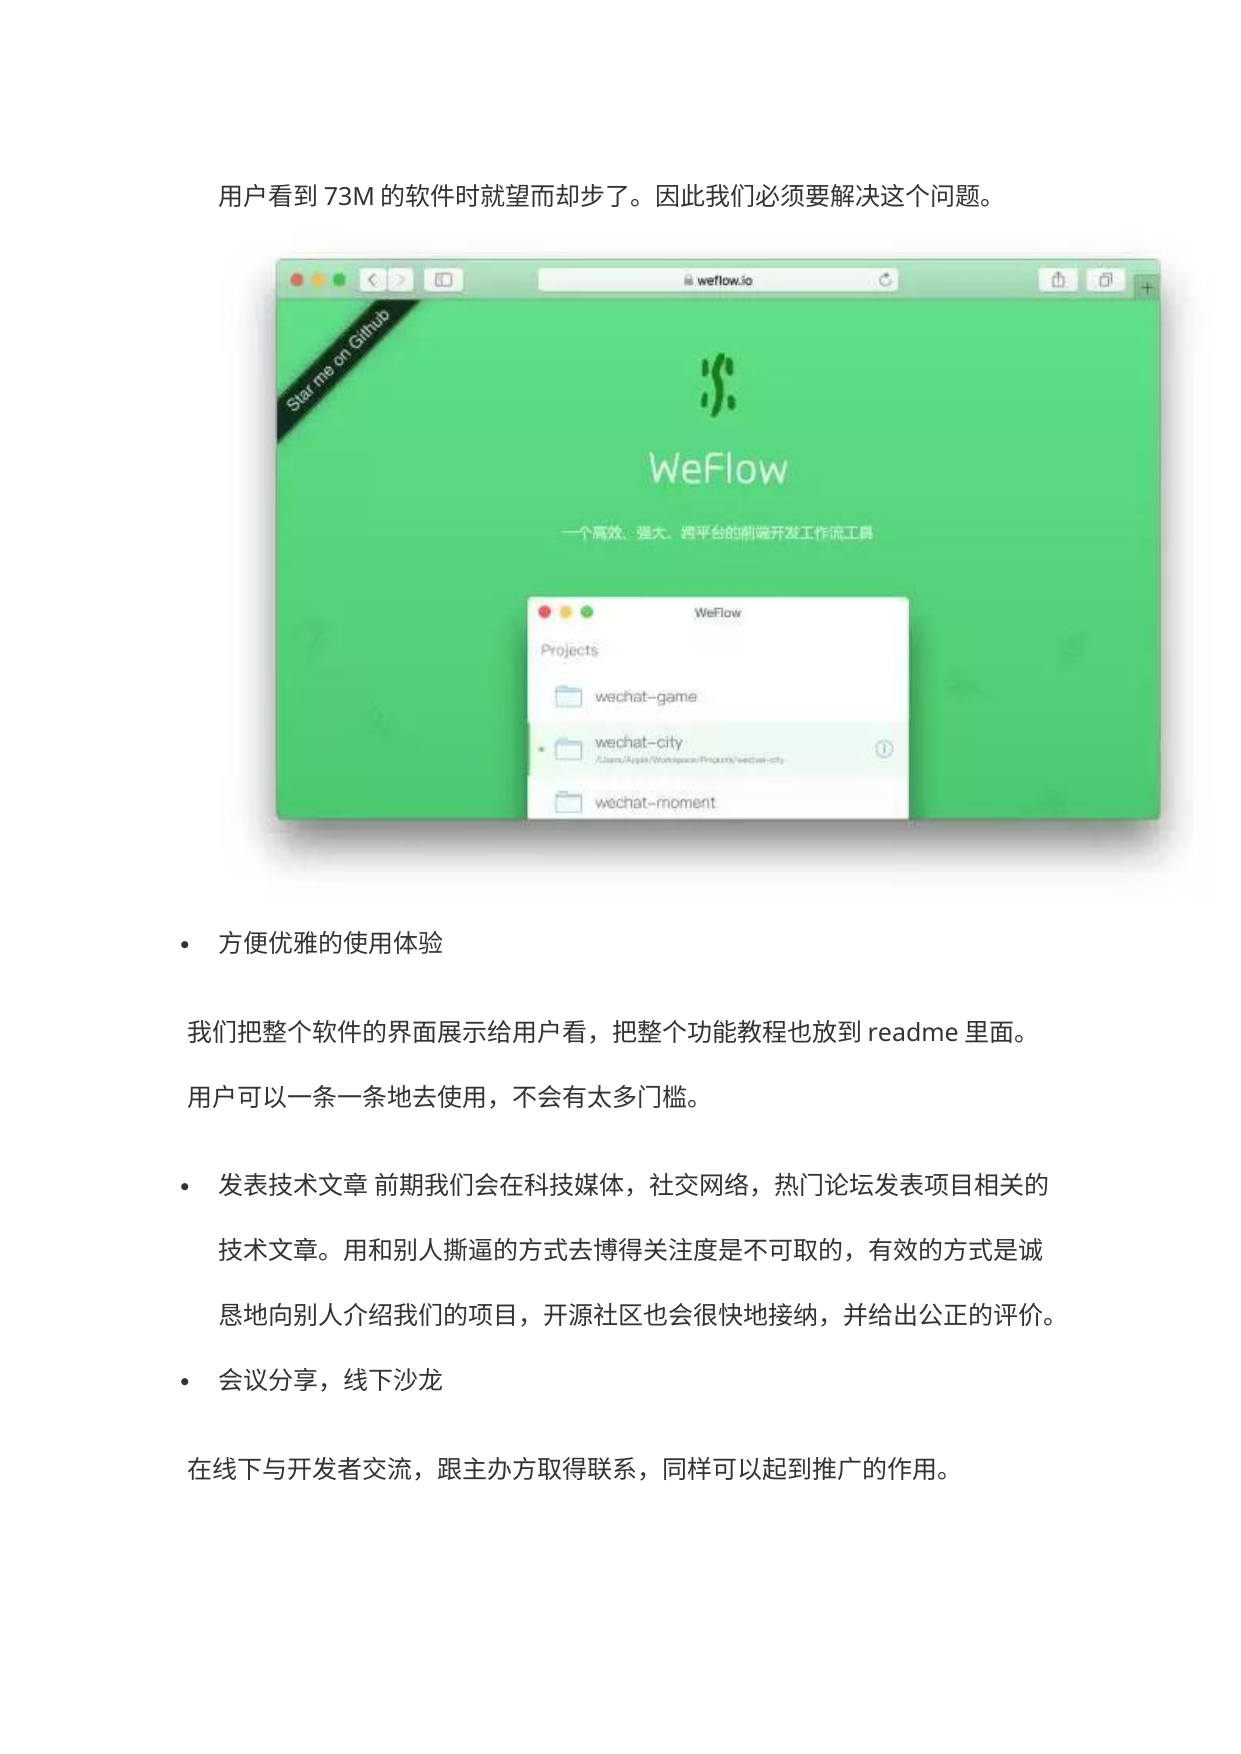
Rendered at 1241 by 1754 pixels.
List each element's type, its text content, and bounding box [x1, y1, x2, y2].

list 会议分享，线下沙龙 [181, 1346, 1053, 1411]
list 发表技术文章 前期我们会在科技媒体，社交网络，热门论坛发表项目相关的技术文章。用和别人撕逼的方式去博得关注度是不可取的，有效的方式是诚恳地向别人介绍我们的项目，开源社区也会很快地接纳，并给出公正的评价。 [181, 1151, 1053, 1346]
picture [218, 227, 1219, 904]
text 我们把整个软件的界面展示给用户看，把整个功能教程也放到readme里面。用户可以一条一条地去使用，不会有太多门槛。 [187, 998, 1053, 1128]
list 方便优雅的使用体验 [181, 909, 1053, 974]
text 在线下与开发者交流，跟主办方取得联系，同样可以起到推广的作用。 [187, 1435, 1053, 1500]
